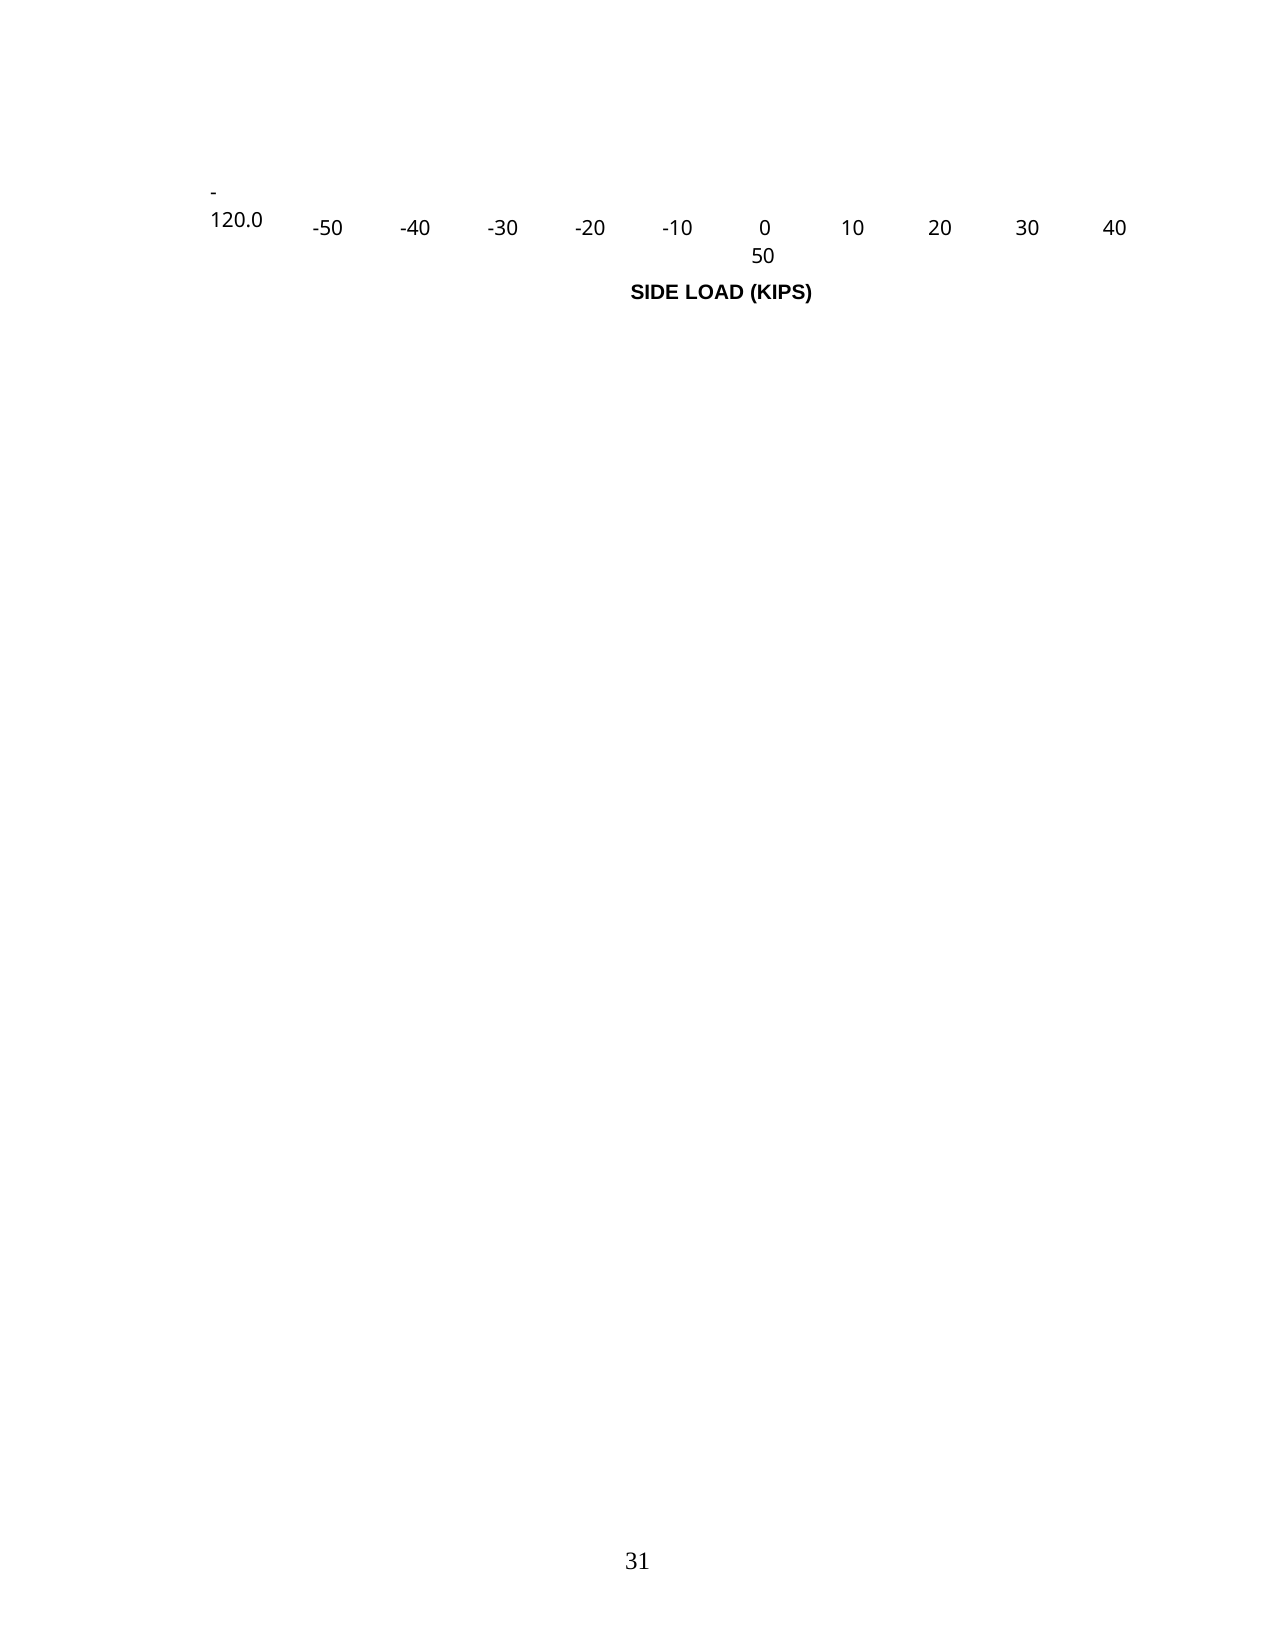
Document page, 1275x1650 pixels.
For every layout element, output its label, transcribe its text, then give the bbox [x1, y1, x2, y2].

text -120.0 [210, 177, 268, 234]
text -50 -40 -30 -20 -10 0 10 20 30 40 50 [271, 213, 1170, 270]
text SIDE LOAD (KIPS) [273, 280, 1170, 304]
